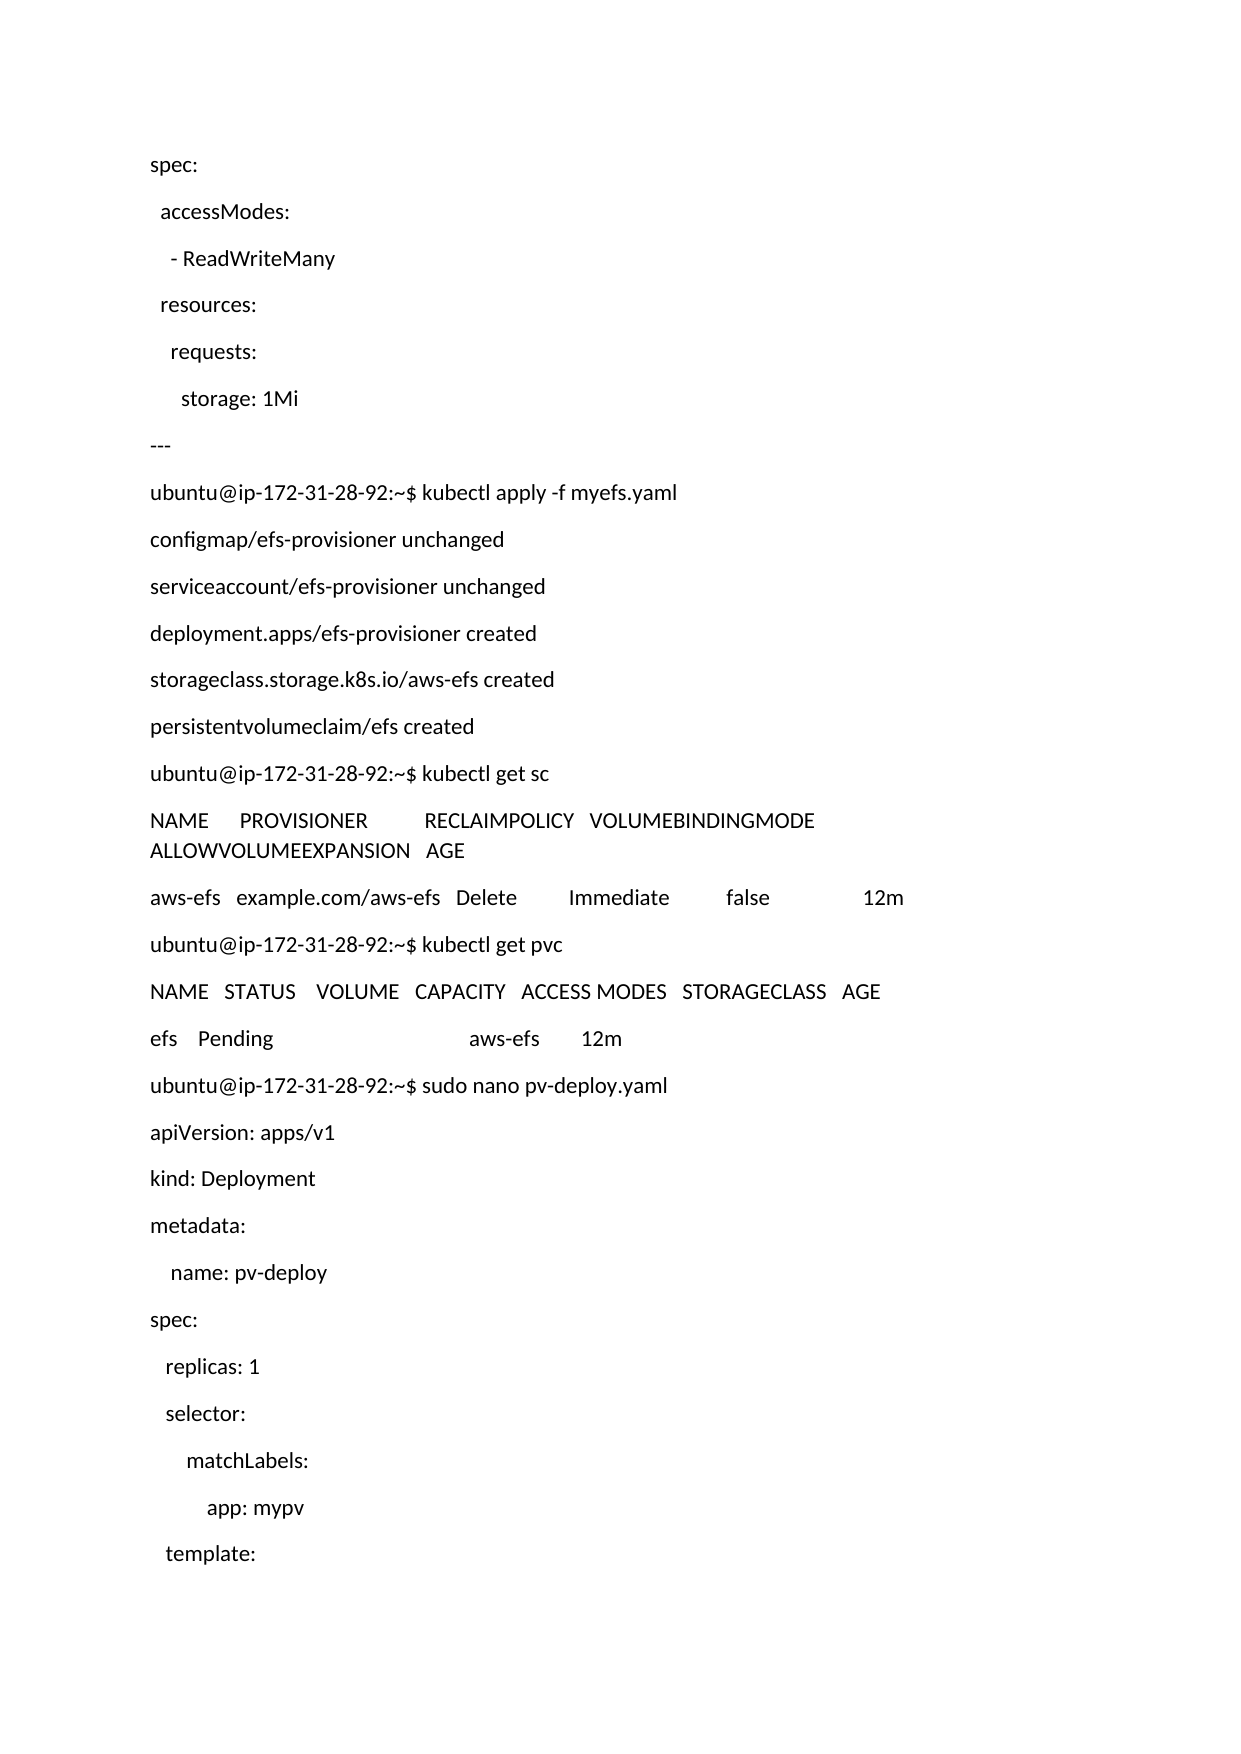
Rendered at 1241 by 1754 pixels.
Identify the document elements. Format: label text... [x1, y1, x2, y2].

text app: mypv [150, 1493, 1090, 1521]
text accessModes: [150, 197, 1090, 225]
text replicas: 1 [150, 1352, 1090, 1380]
text metadata: [150, 1211, 1090, 1239]
text matchLabels: [150, 1446, 1090, 1474]
text ubuntu@ip-172-31-28-92:~$ kubectl apply -f myefs.yaml [150, 478, 1090, 506]
text template: [150, 1539, 1090, 1568]
text ubuntu@ip-172-31-28-92:~$ sudo nano pv-deploy.yaml [150, 1071, 1090, 1099]
text serviceaccount/efs-provisioner unchanged [150, 572, 1090, 600]
text name: pv-deploy [150, 1258, 1090, 1286]
text aws-efs example.com/aws-efs Delete Immediate false 12m [150, 883, 1090, 911]
text spec: [150, 1305, 1090, 1333]
text persistentvolumeclaim/efs created [150, 712, 1090, 741]
text efs Pending aws-efs 12m [150, 1024, 1090, 1052]
text spec: [150, 150, 1090, 178]
text kind: Deployment [150, 1164, 1090, 1193]
text ubuntu@ip-172-31-28-92:~$ kubectl get pvc [150, 930, 1090, 958]
text requests: [150, 337, 1090, 366]
text NAME STATUS VOLUME CAPACITY ACCESS MODES STORAGECLASS AGE [150, 977, 1090, 1005]
text apiVersion: apps/v1 [150, 1118, 1090, 1146]
text --- [150, 431, 1090, 459]
text storageclass.storage.k8s.io/aws-efs created [150, 666, 1090, 694]
text deployment.apps/efs-provisioner created [150, 619, 1090, 647]
text NAME PROVISIONER RECLAIMPOLICY VOLUMEBINDINGMODE ALLOWVOLUMEEXPANSION AGE [150, 806, 1090, 864]
text selector: [150, 1399, 1090, 1427]
text resources: [150, 291, 1090, 319]
text ubuntu@ip-172-31-28-92:~$ kubectl get sc [150, 759, 1090, 787]
text configmap/efs-provisioner unchanged [150, 525, 1090, 553]
text - ReadWriteMany [150, 244, 1090, 272]
text storage: 1Mi [150, 384, 1090, 412]
